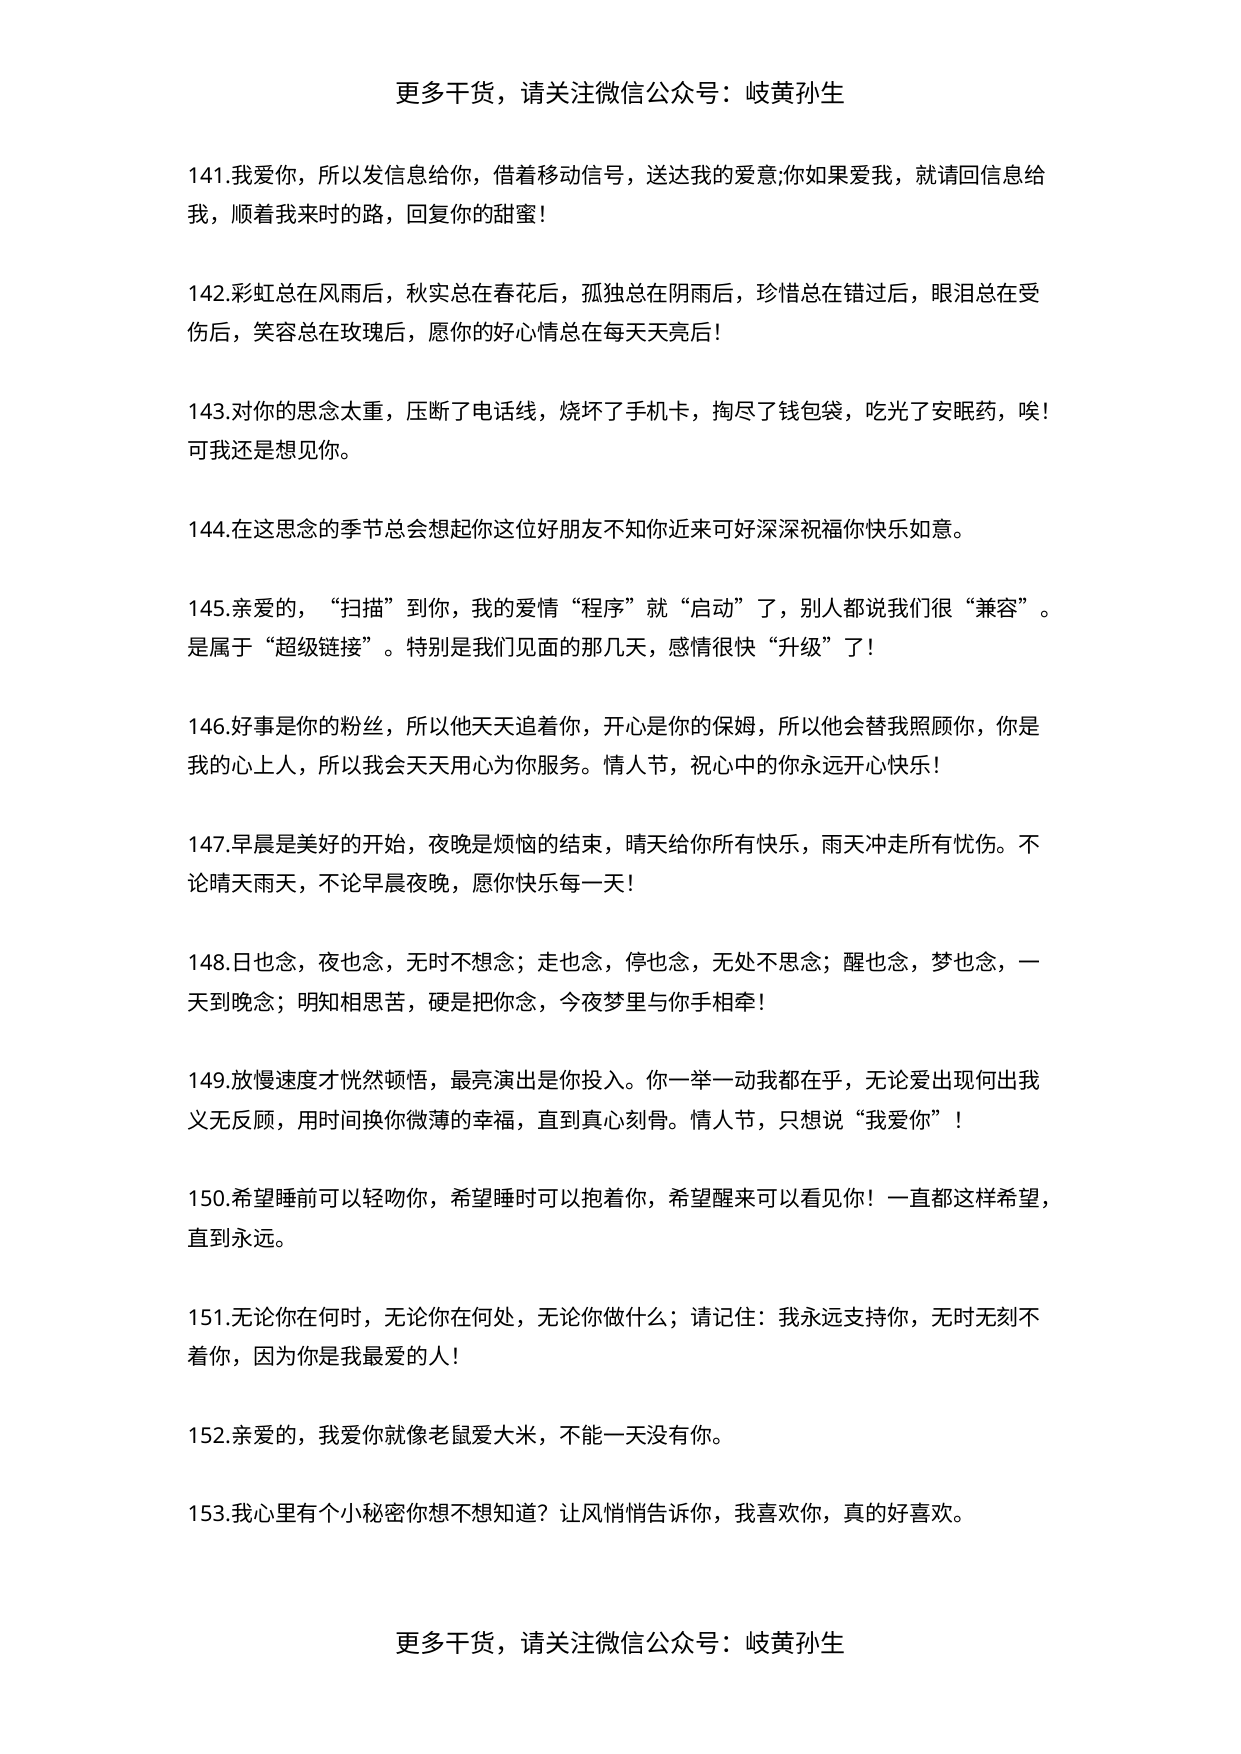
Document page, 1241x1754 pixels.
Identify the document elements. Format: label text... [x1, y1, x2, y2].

text 143.对你的思念太重，压断了电话线，烧坏了手机卡，掏尽了钱包袋，吃光了安眠药，唉！可我还是想见你。 [187, 386, 1053, 465]
text 151.无论你在何时，无论你在何处，无论你做什么；请记住：我永远支持你，无时无刻不着你，因为你是我最爱的人！ [187, 1292, 1053, 1371]
text 152.亲爱的，我爱你就像老鼠爱大米，不能一天没有你。 [187, 1410, 1053, 1449]
text 147.早晨是美好的开始，夜晚是烦恼的结束，晴天给你所有快乐，雨天冲走所有忧伤。不论晴天雨天，不论早晨夜晚，愿你快乐每一天！ [187, 819, 1053, 898]
text 150.希望睡前可以轻吻你，希望睡时可以抱着你，希望醒来可以看见你！一直都这样希望，直到永远。 [187, 1174, 1053, 1252]
text 144.在这思念的季节总会想起你这位好朋友不知你近来可好深深祝福你快乐如意。 [187, 504, 1053, 544]
text 145.亲爱的，“扫描”到你，我的爱情“程序”就“启动”了，别人都说我们很“兼容”。是属于“超级链接”。特别是我们见面的那几天，感情很快“升级”了！ [187, 583, 1053, 662]
text 153.我心里有个小秘密你想不想知道？让风悄悄告诉你，我喜欢你，真的好喜欢。 [187, 1489, 1053, 1528]
text 149.放慢速度才恍然顿悟，最亮演出是你投入。你一举一动我都在乎，无论爱出现何出我义无反顾，用时间换你微薄的幸福，直到真心刻骨。情人节，只想说“我爱你”！ [187, 1056, 1053, 1134]
text 146.好事是你的粉丝，所以他天天追着你，开心是你的保姆，所以他会替我照顾你，你是我的心上人，所以我会天天用心为你服务。情人节，祝心中的你永远开心快乐！ [187, 701, 1053, 780]
text 141.我爱你，所以发信息给你，借着移动信号，送达我的爱意;你如果爱我，就请回信息给我，顺着我来时的路，回复你的甜蜜！ [187, 150, 1053, 229]
text 142.彩虹总在风雨后，秋实总在春花后，孤独总在阴雨后，珍惜总在错过后，眼泪总在受伤后，笑容总在玫瑰后，愿你的好心情总在每天天亮后！ [187, 268, 1053, 347]
text 148.日也念，夜也念，无时不想念；走也念，停也念，无处不思念；醒也念，梦也念，一天到晚念；明知相思苦，硬是把你念，今夜梦里与你手相牵！ [187, 937, 1053, 1016]
